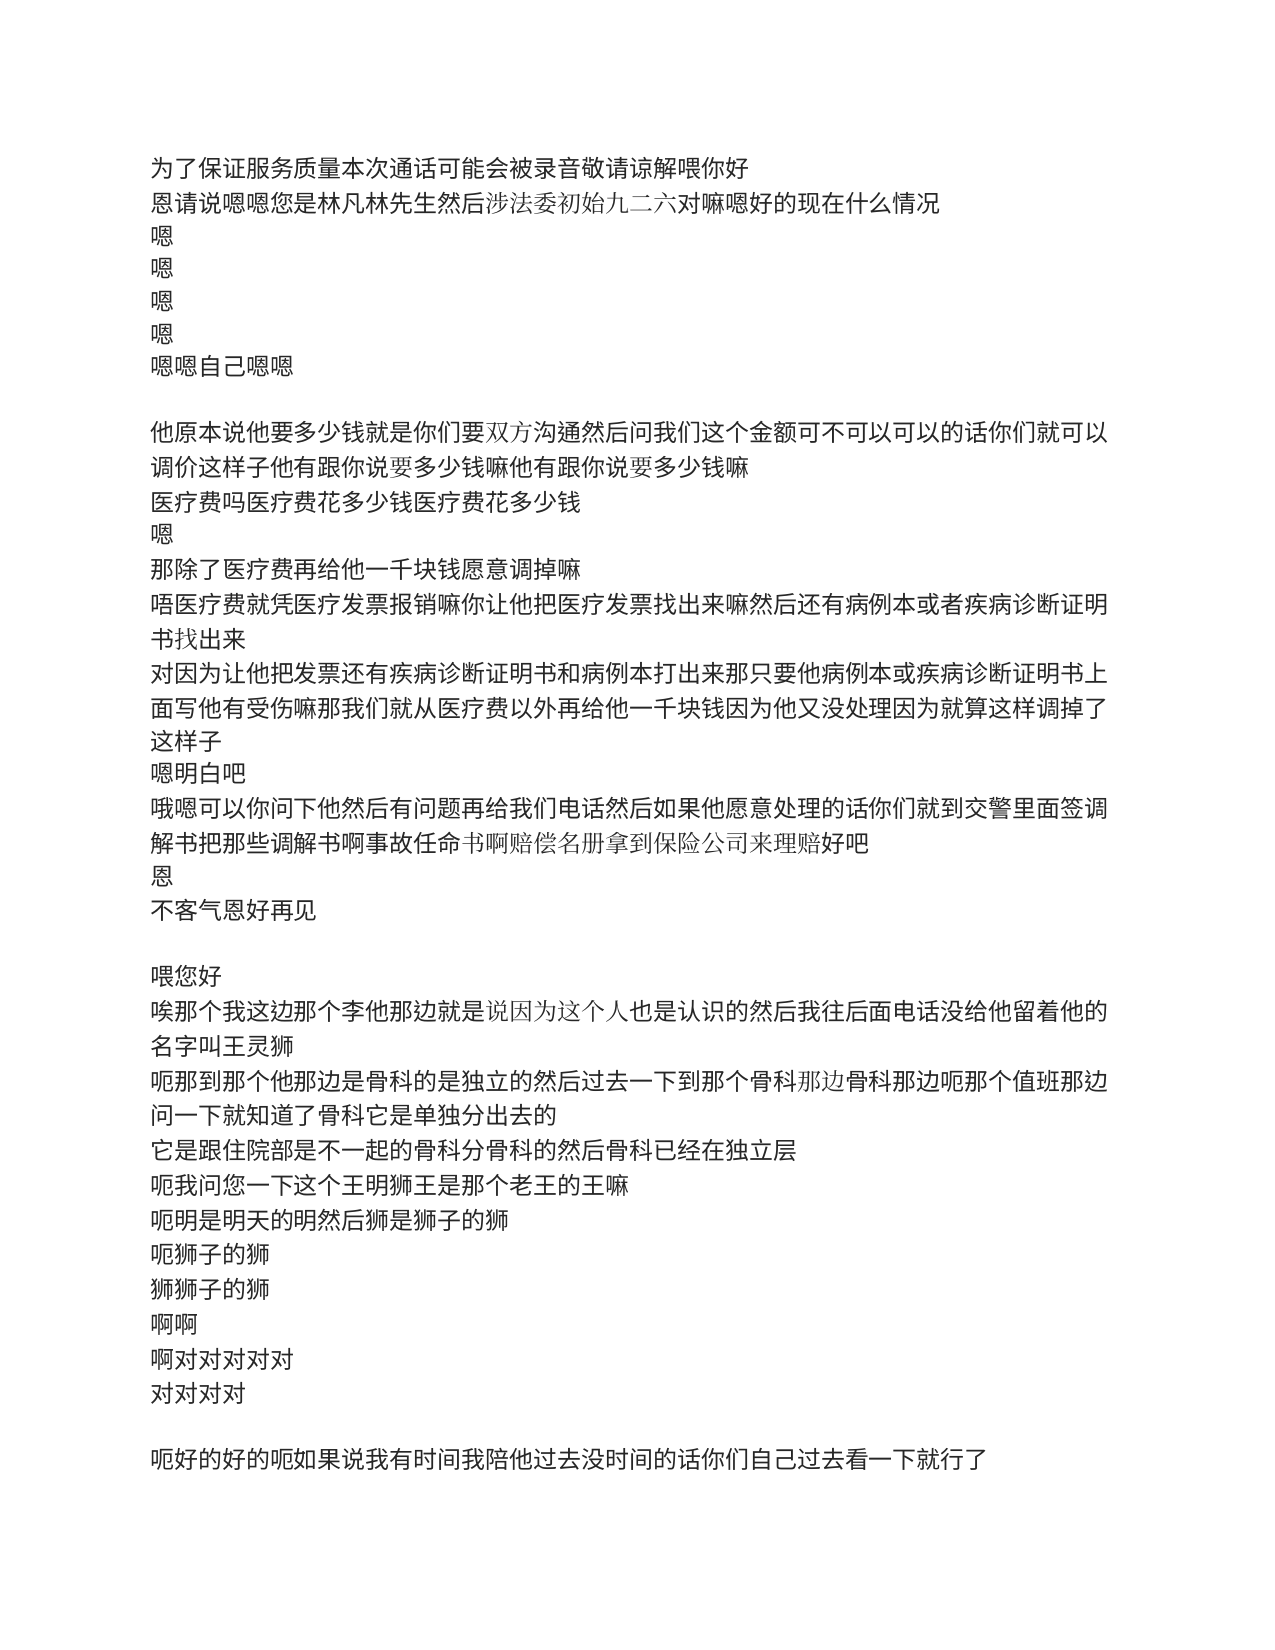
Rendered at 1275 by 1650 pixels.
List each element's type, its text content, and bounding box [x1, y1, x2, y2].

text 狮狮子的狮 [150, 1271, 1125, 1306]
text 嗯 [150, 518, 1125, 551]
text 那除了医疗费再给他一千块钱愿意调掉嘛 [150, 551, 1125, 586]
text 不客气恩好再见 [150, 892, 1125, 927]
text 唉那个我这边那个李他那边就是说因为这个人也是认识的然后我往后面电话没给他留着他的名字叫王灵狮 [150, 993, 1125, 1062]
text 他原本说他要多少钱就是你们要双方沟通然后问我们这个金额可不可以可以的话你们就可以调价这样子他有跟你说要多少钱嘛他有跟你说要多少钱嘛 [150, 414, 1125, 483]
text 唔医疗费就凭医疗发票报销嘛你让他把医疗发票找出来嘛然后还有病例本或者疾病诊断证明书找出来 [150, 586, 1125, 655]
text 它是跟住院部是不一起的骨科分骨科的然后骨科已经在独立层 [150, 1132, 1125, 1167]
text 嗯嗯自己嗯嗯 [150, 350, 1125, 383]
text 呃明是明天的明然后狮是狮子的狮 [150, 1201, 1125, 1236]
text 恩请说嗯嗯您是林凡林先生然后涉法委初始九二六对嘛嗯好的现在什么情况 [150, 185, 1125, 219]
text 呃好的好的呃如果说我有时间我陪他过去没时间的话你们自己过去看一下就行了 [150, 1441, 1125, 1476]
text 嗯 [150, 219, 1125, 252]
text 呃我问您一下这个王明狮王是那个老王的王嘛 [150, 1167, 1125, 1201]
text 嗯 [150, 285, 1125, 317]
text 对因为让他把发票还有疾病诊断证明书和病例本打出来那只要他病例本或疾病诊断证明书上面写他有受伤嘛那我们就从医疗费以外再给他一千块钱因为他又没处理因为就算这样调掉了这样子 [150, 655, 1125, 757]
text 嗯 [150, 317, 1125, 350]
text 对对对对 [150, 1375, 1125, 1410]
text 医疗费吗医疗费花多少钱医疗费花多少钱 [150, 483, 1125, 518]
text 嗯明白吧 [150, 757, 1125, 790]
text 嗯 [150, 252, 1125, 285]
text 啊啊 [150, 1306, 1125, 1340]
text 啊对对对对对 [150, 1340, 1125, 1375]
text 恩 [150, 859, 1125, 892]
text 哦嗯可以你问下他然后有问题再给我们电话然后如果他愿意处理的话你们就到交警里面签调解书把那些调解书啊事故任命书啊赔偿名册拿到保险公司来理赔好吧 [150, 790, 1125, 859]
text 喂您好 [150, 958, 1125, 993]
text 为了保证服务质量本次通话可能会被录音敬请谅解喂你好 [150, 150, 1125, 185]
text 呃那到那个他那边是骨科的是独立的然后过去一下到那个骨科那边骨科那边呃那个值班那边问一下就知道了骨科它是单独分出去的 [150, 1062, 1125, 1132]
text 呃狮子的狮 [150, 1236, 1125, 1271]
